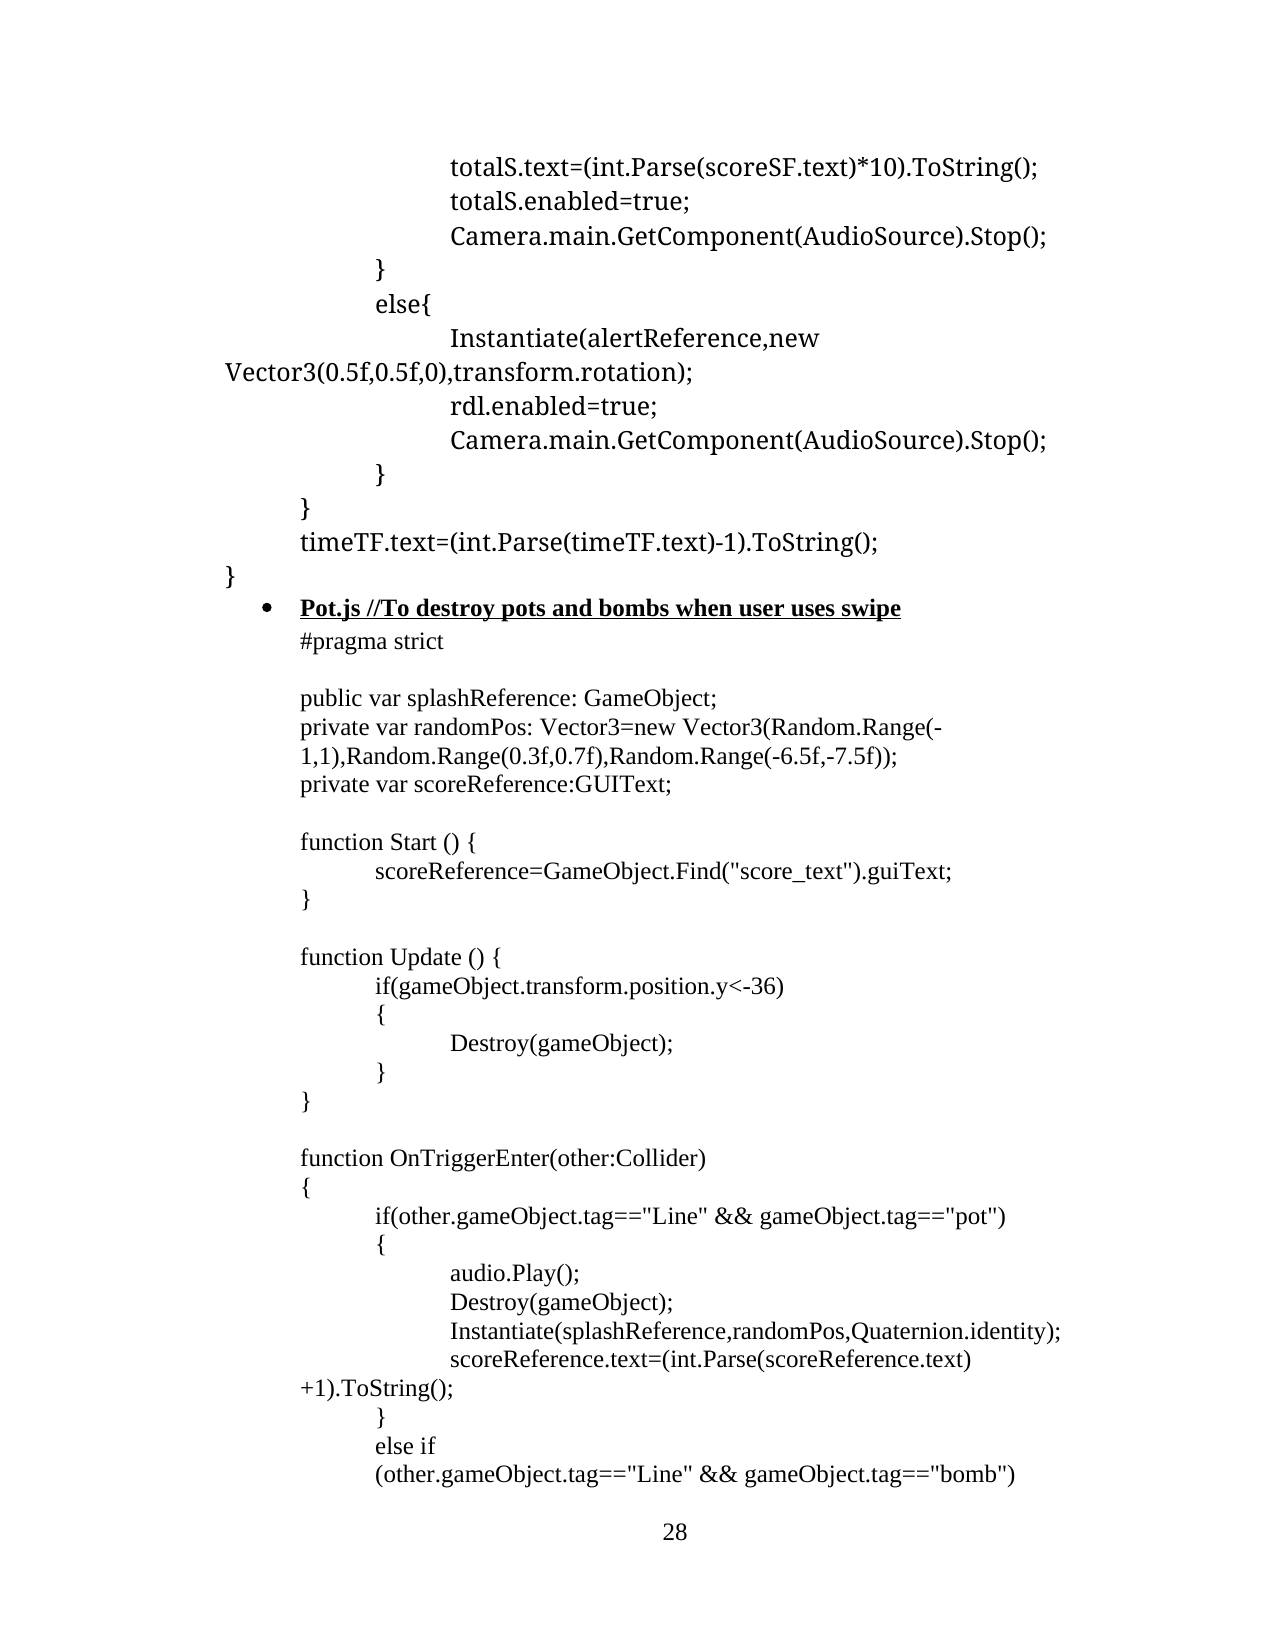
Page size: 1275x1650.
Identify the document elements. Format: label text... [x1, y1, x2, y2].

list Instantiate(splashReference,randomPos,Quaternion.identity); [300, 1316, 1125, 1344]
list else if [300, 1431, 1125, 1459]
text } [225, 559, 1125, 593]
list Destroy(gameObject); [300, 1287, 1125, 1316]
text totalS.enabled=true; [225, 184, 1125, 218]
list { [300, 1172, 1125, 1201]
list private var scoreReference:GUIText; [300, 769, 1125, 798]
list audio.Play(); [300, 1258, 1125, 1287]
list public var splashReference: GameObject; [300, 683, 1125, 712]
list function Start () { [300, 827, 1125, 856]
text Camera.main.GetComponent(AudioSource).Stop(); [225, 218, 1125, 252]
list #pragma strict [300, 626, 1125, 654]
list function Update () { [300, 942, 1125, 971]
text } [225, 491, 1125, 525]
text totalS.text=(int.Parse(scoreSF.text)*10).ToString(); [225, 150, 1125, 184]
text } [225, 252, 1125, 286]
list } [300, 884, 1125, 913]
list function OnTriggerEnter(other:Collider) [300, 1143, 1125, 1172]
list (other.gameObject.tag=="Line" && gameObject.tag=="bomb") [300, 1459, 1125, 1488]
list if(gameObject.transform.position.y<-36) [300, 971, 1125, 999]
text else{ [225, 286, 1125, 320]
list { [300, 999, 1125, 1028]
text Camera.main.GetComponent(AudioSource).Stop(); [225, 422, 1125, 457]
list { [300, 1229, 1125, 1258]
text timeTF.text=(int.Parse(timeTF.text)-1).ToString(); [225, 525, 1125, 559]
text Instantiate(alertReference,new Vector3(0.5f,0.5f,0),transform.rotation); [225, 320, 1125, 388]
list } [300, 1086, 1125, 1114]
list scoreReference.text=(int.Parse(scoreReference.text)+1).ToString(); [300, 1344, 1125, 1402]
list private var randomPos: Vector3=new Vector3(Random.Range(-1,1),Random.Range(0.3f,0.7f),Random.Range(-6.5f,-7.5f)); [300, 712, 1125, 769]
list Pot.js //To destroy pots and bombs when user uses swipe [262, 593, 1125, 622]
list scoreReference=GameObject.Find("score_text").guiText; [300, 856, 1125, 884]
list if(other.gameObject.tag=="Line" && gameObject.tag=="pot") [300, 1201, 1125, 1229]
list Destroy(gameObject); [300, 1028, 1125, 1057]
list } [300, 1402, 1125, 1431]
list } [300, 1057, 1125, 1086]
text } [225, 457, 1125, 491]
text rdl.enabled=true; [225, 388, 1125, 422]
